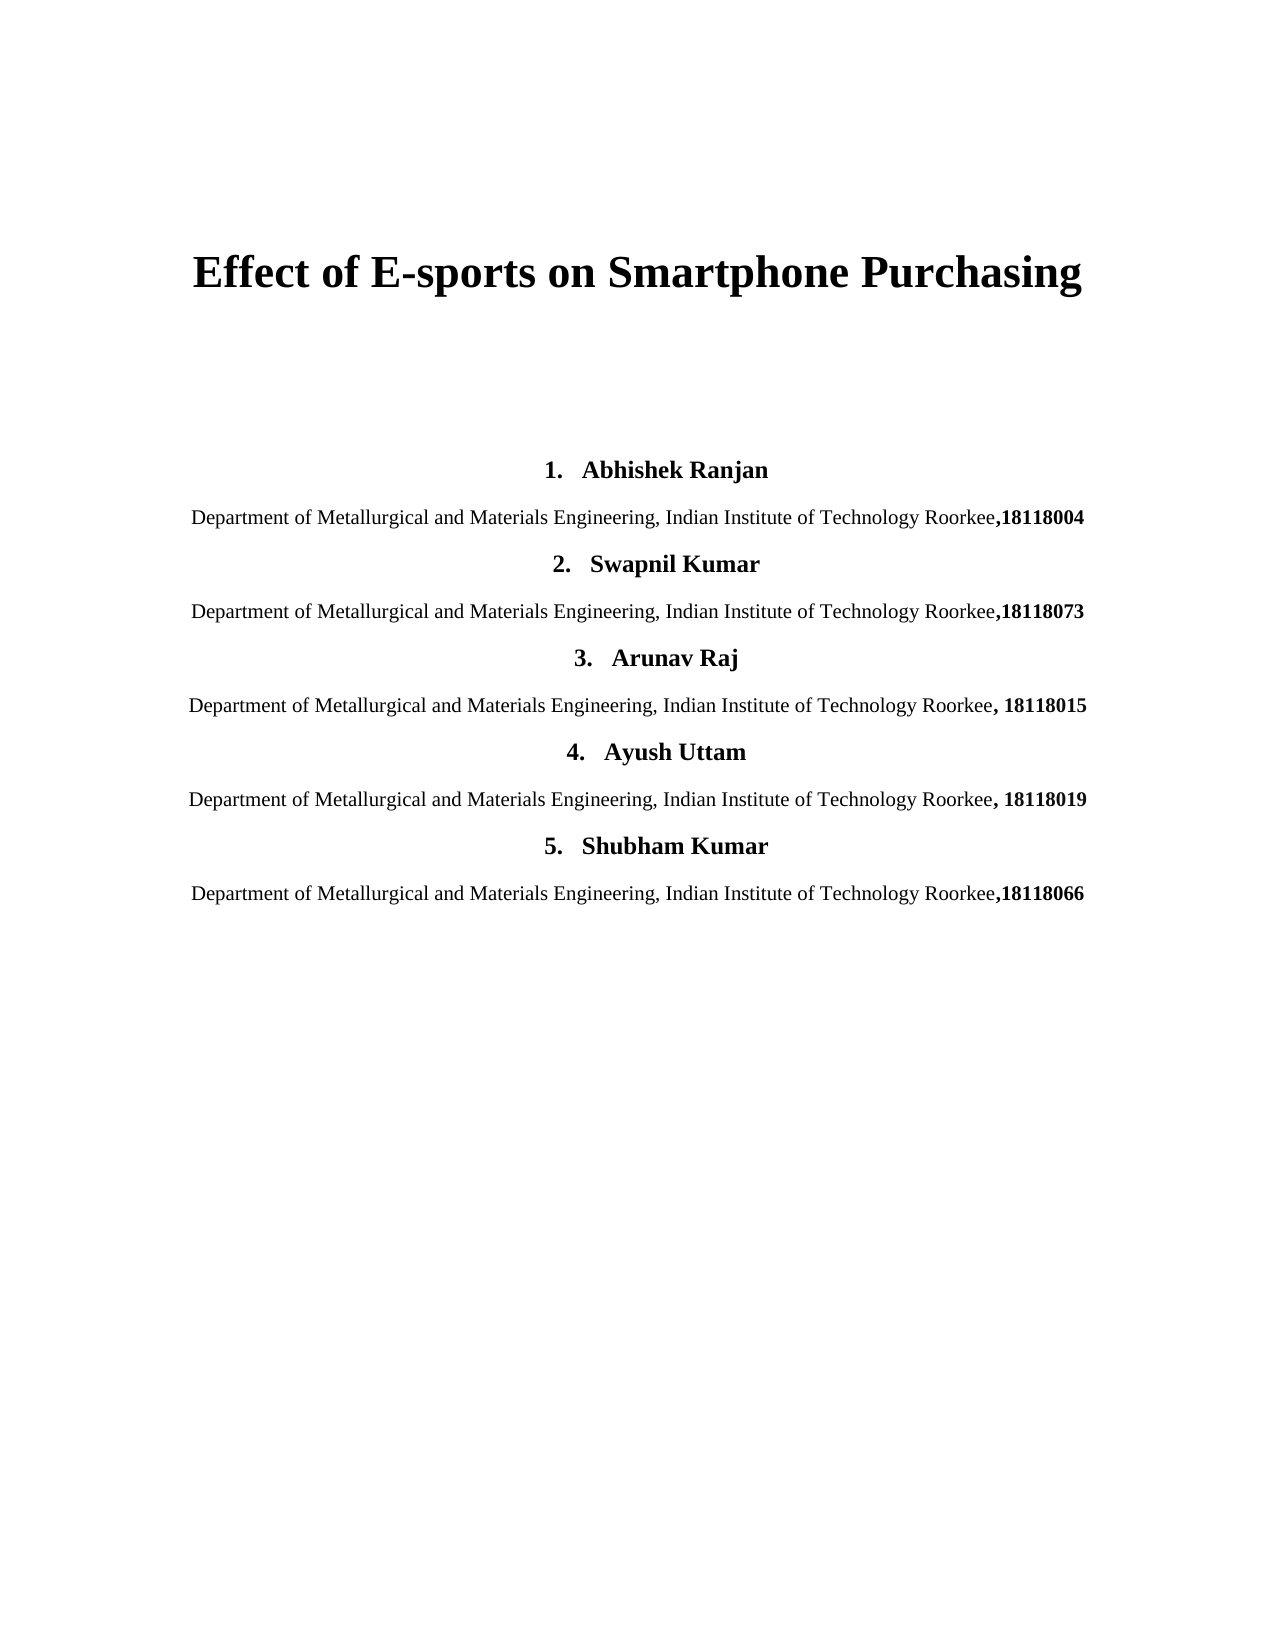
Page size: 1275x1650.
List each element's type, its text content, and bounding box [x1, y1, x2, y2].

text Department of Metallurgical and Materials Engineering, Indian Institute of Technology Roorkee,18118073 [150, 598, 1125, 623]
list Abhishek Ranjan [187, 455, 1125, 484]
list Shubham Kumar [187, 831, 1125, 859]
text Effect of E-sports on Smartphone Purchasing [150, 245, 1125, 297]
text Department of Metallurgical and Materials Engineering, Indian Institute of Technology Roorkee,18118004 [150, 504, 1125, 529]
text Department of Metallurgical and Materials Engineering, Indian Institute of Technology Roorkee, 18118019 [150, 786, 1125, 811]
text Department of Metallurgical and Materials Engineering, Indian Institute of Technology Roorkee,18118066 [150, 880, 1125, 904]
list Arunav Raj [187, 643, 1125, 672]
list Ayush Uttam [187, 737, 1125, 766]
list Swapnil Kumar [187, 549, 1125, 578]
text Department of Metallurgical and Materials Engineering, Indian Institute of Technology Roorkee, 18118015 [150, 692, 1125, 717]
